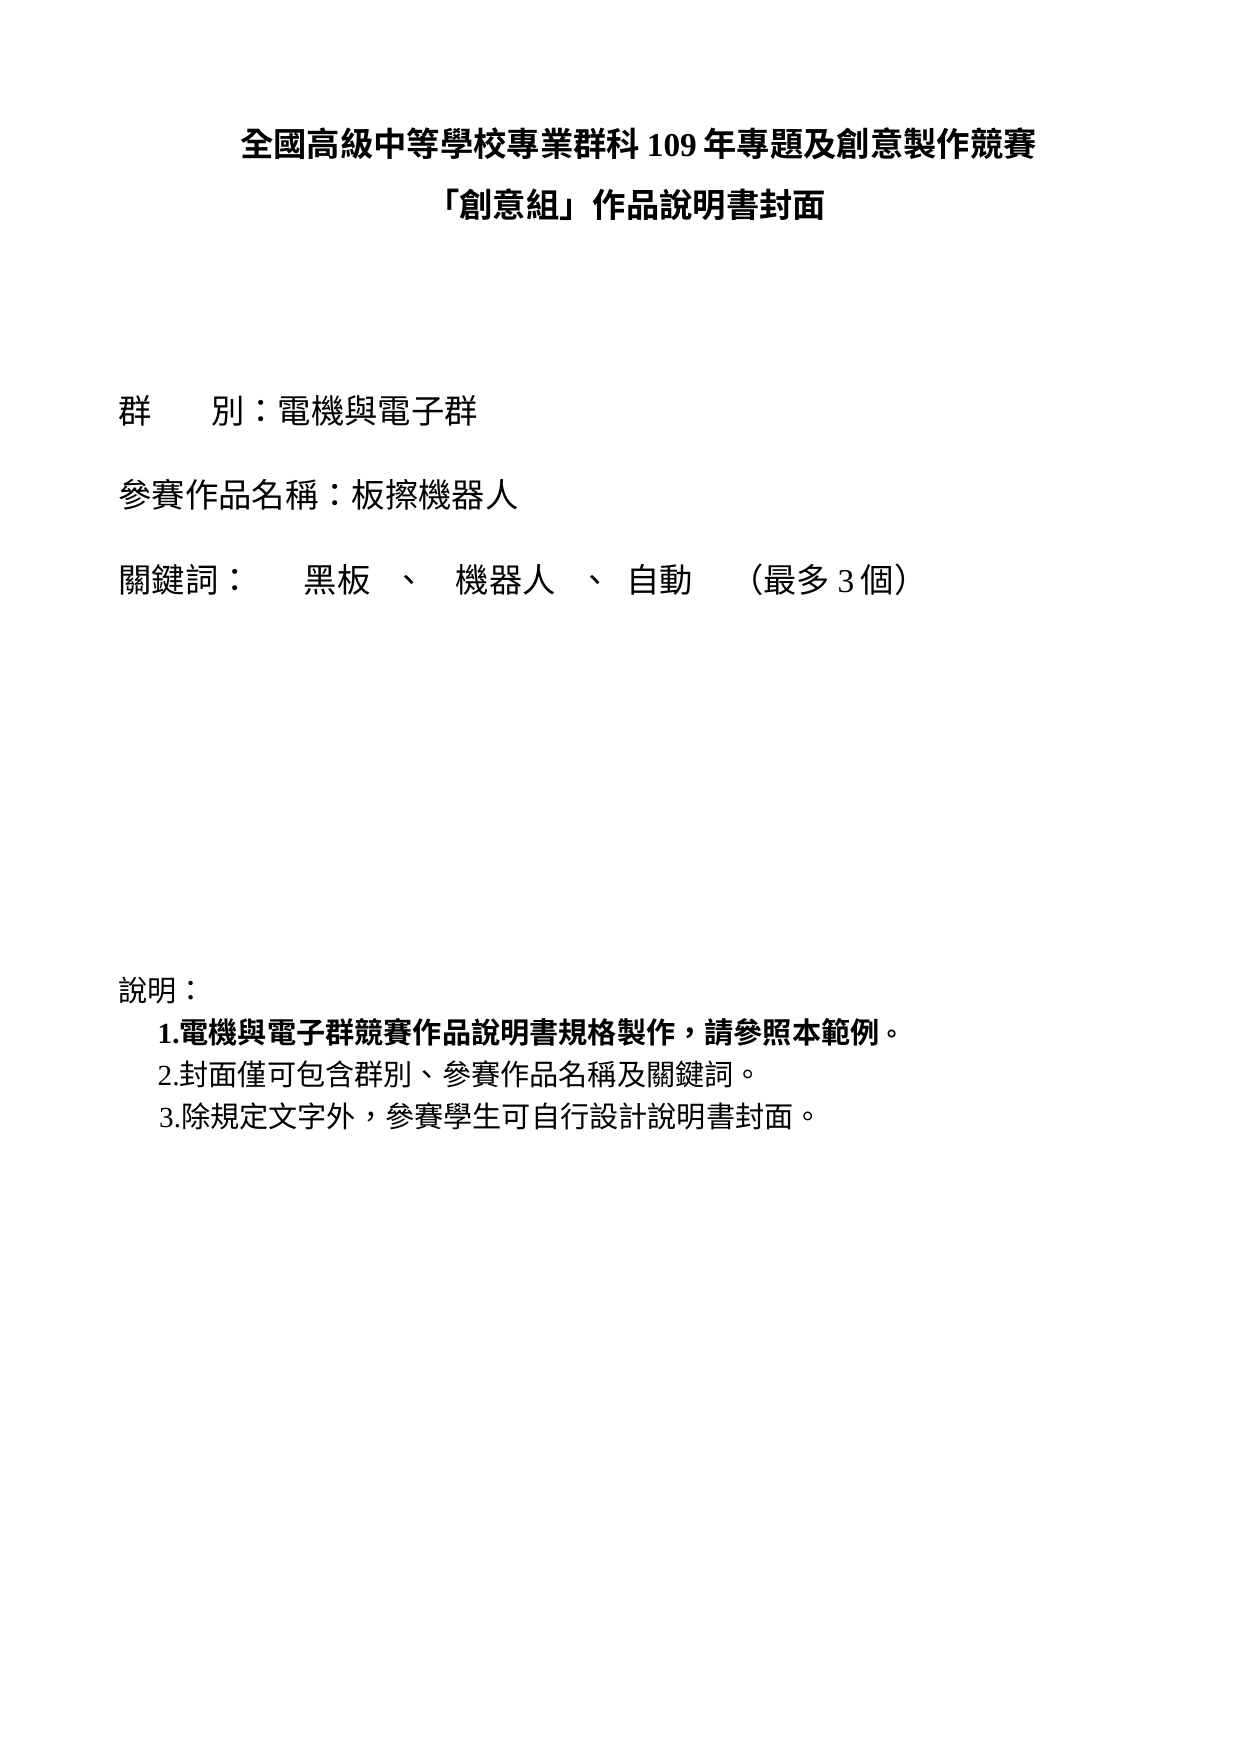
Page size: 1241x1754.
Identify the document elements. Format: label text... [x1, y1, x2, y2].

text 參賽作品名稱：板擦機器人 [118, 469, 1124, 517]
text 關鍵詞： 黑板 、 機器人 、 自動 （最多3個） [118, 554, 1124, 602]
text 說明： [118, 967, 1122, 1009]
list 2.封面僅可包含群別、參賽作品名稱及關鍵詞。 [157, 1052, 1122, 1094]
subtitle 全國高級中等學校專業群科109年專題及創意製作競賽 [118, 118, 1158, 166]
text 群 別：電機與電子群 [118, 384, 1124, 433]
text 「創意組」作品說明書封面 [118, 179, 1133, 227]
list 1.電機與電子群競賽作品說明書規格製作，請參照本範例。 [157, 1009, 1122, 1052]
list 3.除規定文字外，參賽學生可自行設計說明書封面。 [159, 1094, 1122, 1136]
